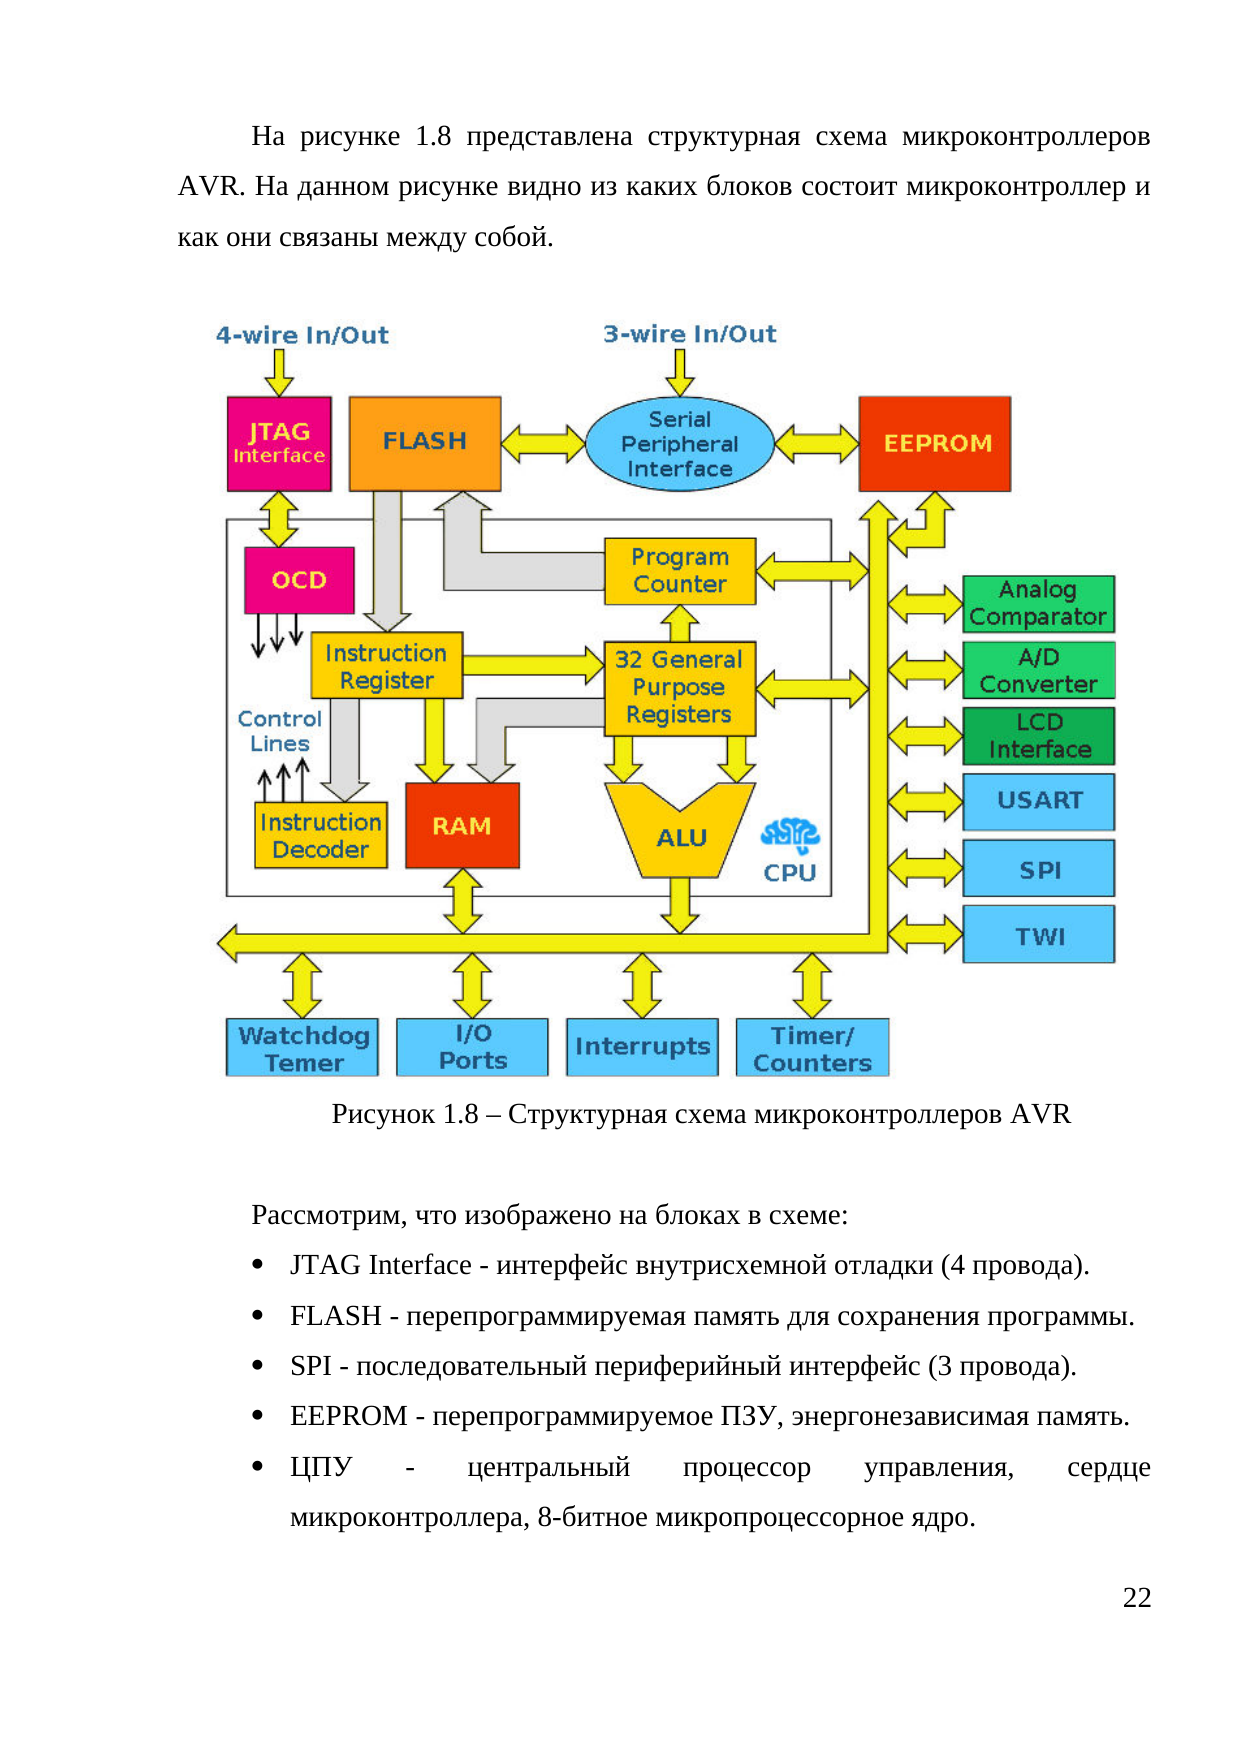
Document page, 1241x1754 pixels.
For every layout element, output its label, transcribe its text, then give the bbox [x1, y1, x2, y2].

list FLASH - перепрограммируемая память для сохранения программы. [252, 1298, 1152, 1331]
picture [209, 319, 1120, 1082]
text Рассмотрим, что изображено на блоках в схеме: [177, 1197, 1152, 1230]
list JTAG Interface - интерфейс внутрисхемной отладки (4 провода). [252, 1247, 1152, 1281]
text Рисунок 1.8 – Структурная схема микроконтроллеров AVR [177, 1096, 1152, 1130]
list SPI - последовательный периферийный интерфейс (3 провода). [252, 1348, 1152, 1382]
list ЦПУ - центральный процессор управления, сердце микроконтроллера, 8-битное микропроцессорное ядро. [252, 1449, 1152, 1533]
list EEPROM - перепрограммируемое ПЗУ, энергонезависимая память. [252, 1398, 1152, 1432]
text На рисунке 1.8 представлена структурная схема микроконтроллеров AVR. На данном рисунке видно из каких блоков состоит микроконтроллер и как они связаны между собой. [177, 118, 1152, 252]
